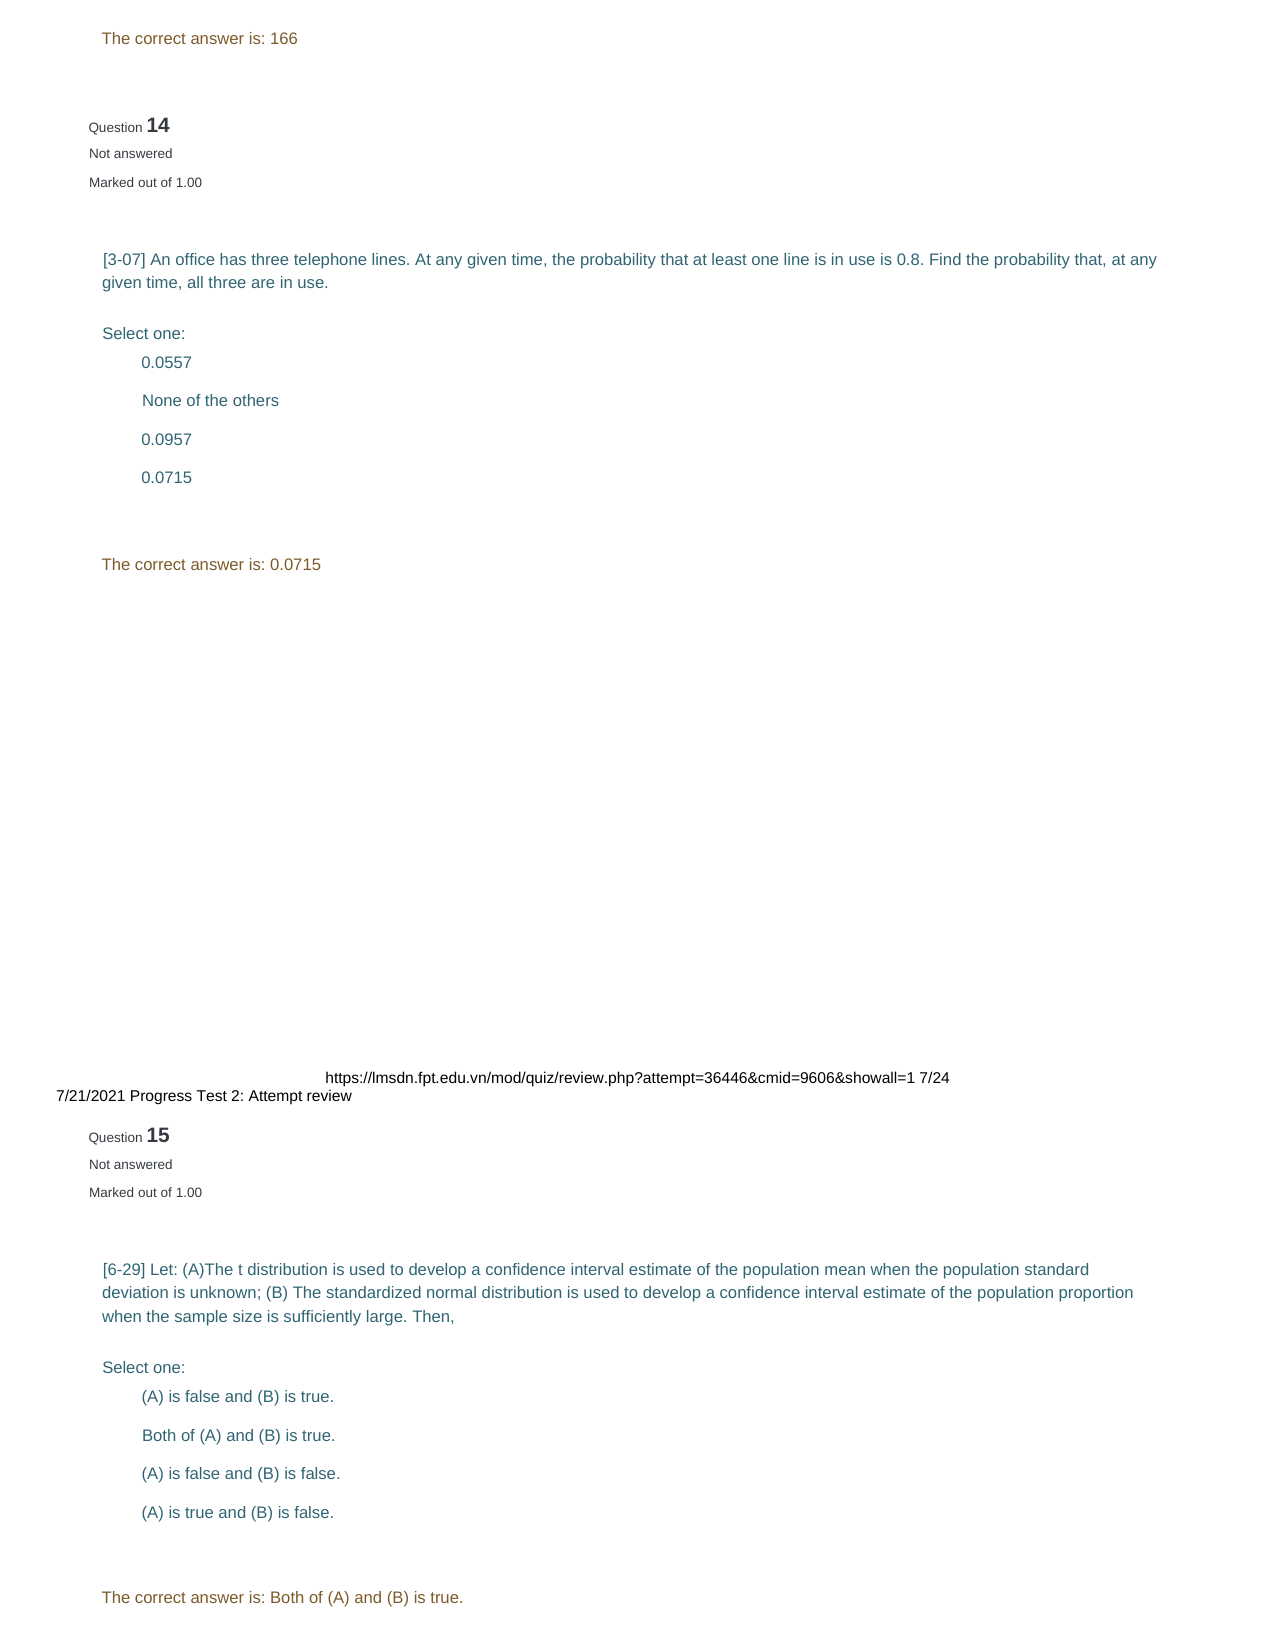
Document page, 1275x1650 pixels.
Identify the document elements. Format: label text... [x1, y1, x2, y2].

text Question 14 [88, 113, 1220, 137]
text None of the others [142, 391, 1220, 410]
text The correct answer is: Both of (A) and (B) is true. [101, 1588, 1220, 1607]
text (A) is false and (B) is false. [141, 1464, 1220, 1483]
text Select one: [102, 1358, 1220, 1377]
text 0.0957 [141, 429, 1220, 449]
text 0.0715 [141, 468, 1220, 487]
text 7/21/2021 Progress Test 2: Attempt review [56, 1086, 1220, 1104]
text Marked out of 1.00 [89, 175, 1220, 190]
text [3-07] An office has three telephone lines. At any given time, the probability that at least one line is in use is 0.8. Find the probability that, at any given time, all three are in use. [102, 250, 1172, 292]
text (A) is true and (B) is false. [141, 1503, 1220, 1522]
text https://lmsdn.fpt.edu.vn/mod/quiz/review.php?attempt=36446&cmid=9606&showall=1 7/24 [56, 1068, 1220, 1086]
text Not answered [89, 145, 1220, 161]
text [6-29] Let: (A)The t distribution is used to develop a confidence interval estimate of the population mean when the population standard deviation is unknown; (B) The standardized normal distribution is used to develop a confidence interval estimate of the population proportion when the sample size is sufficiently large. Then, [102, 1260, 1144, 1326]
text Both of (A) and (B) is true. [142, 1426, 1220, 1445]
text The correct answer is: 166 [101, 29, 1220, 48]
text Select one: [102, 323, 1220, 343]
text 0.0557 [141, 353, 1220, 372]
text Marked out of 1.00 [89, 1185, 1220, 1201]
text Not answered [89, 1157, 1220, 1172]
text The correct answer is: 0.0715 [101, 554, 1220, 573]
text (A) is false and (B) is true. [141, 1387, 1220, 1406]
text Question 15 [88, 1123, 1220, 1147]
